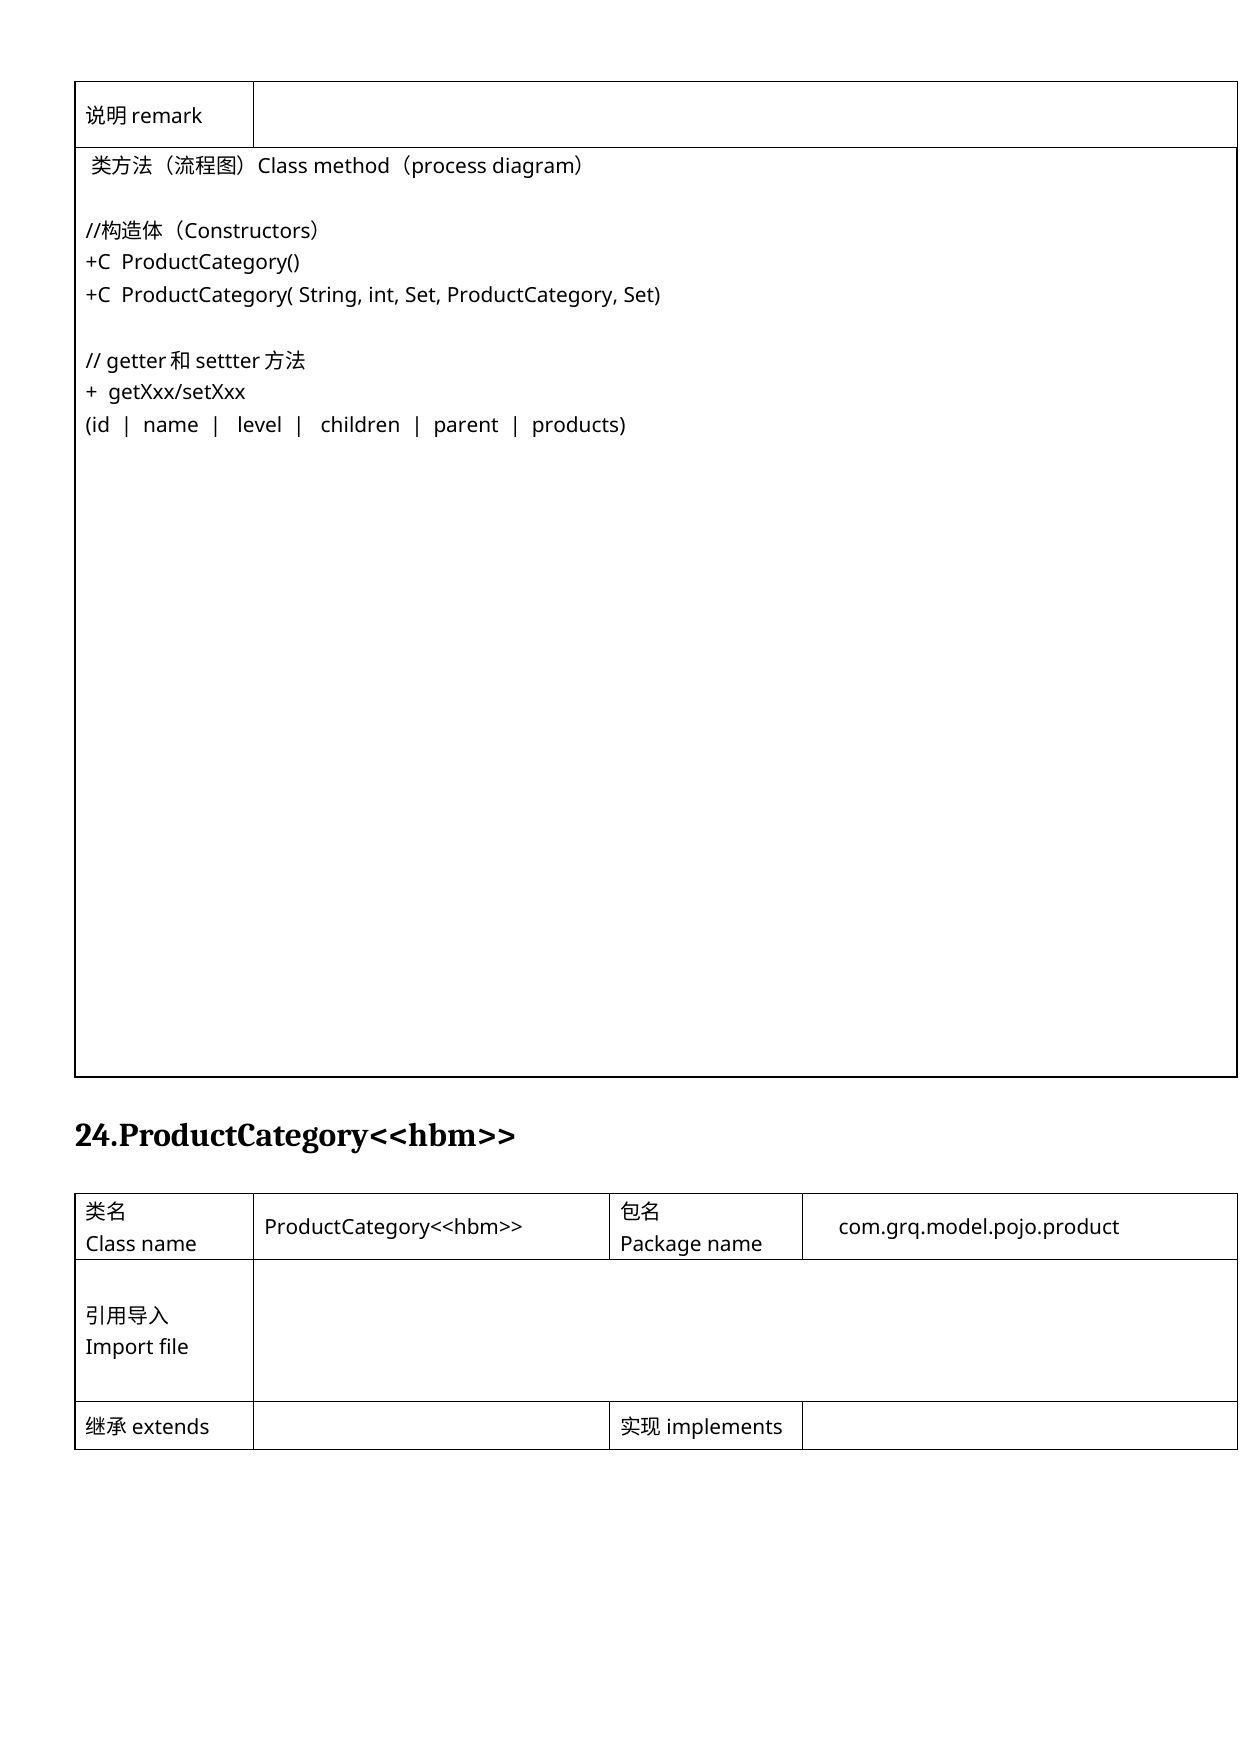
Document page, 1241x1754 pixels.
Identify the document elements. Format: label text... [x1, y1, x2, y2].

table_header ProductCategory<<hbm>> [254, 1194, 609, 1259]
table_cell 实现 implements [610, 1402, 802, 1449]
table_header 类名 Class name [76, 1194, 253, 1259]
table_header 包名 Package name [610, 1194, 802, 1259]
table_cell [254, 1260, 1237, 1401]
table_cell [803, 1402, 1237, 1449]
table_cell [254, 1402, 609, 1449]
table_cell [254, 82, 1237, 147]
table_cell 继承 extends [76, 1402, 253, 1449]
table_cell 类方法（流程图）Class method（process diagram） //构造体（Constructors） +C ProductCategory() +C ProductCategory( String, int, Set, ProductCategory, Set) // getter和settter方法 + getXxx/setXxx (id | name | level | children | parent | products) [76, 148, 1236, 1076]
table_cell 引用导入 Import file [76, 1260, 253, 1401]
table_header com.grq.model.pojo.product [803, 1194, 1237, 1259]
subtitle ProductCategory<<hbm>> [75, 1103, 1165, 1168]
table_cell 说明remark [76, 82, 253, 147]
